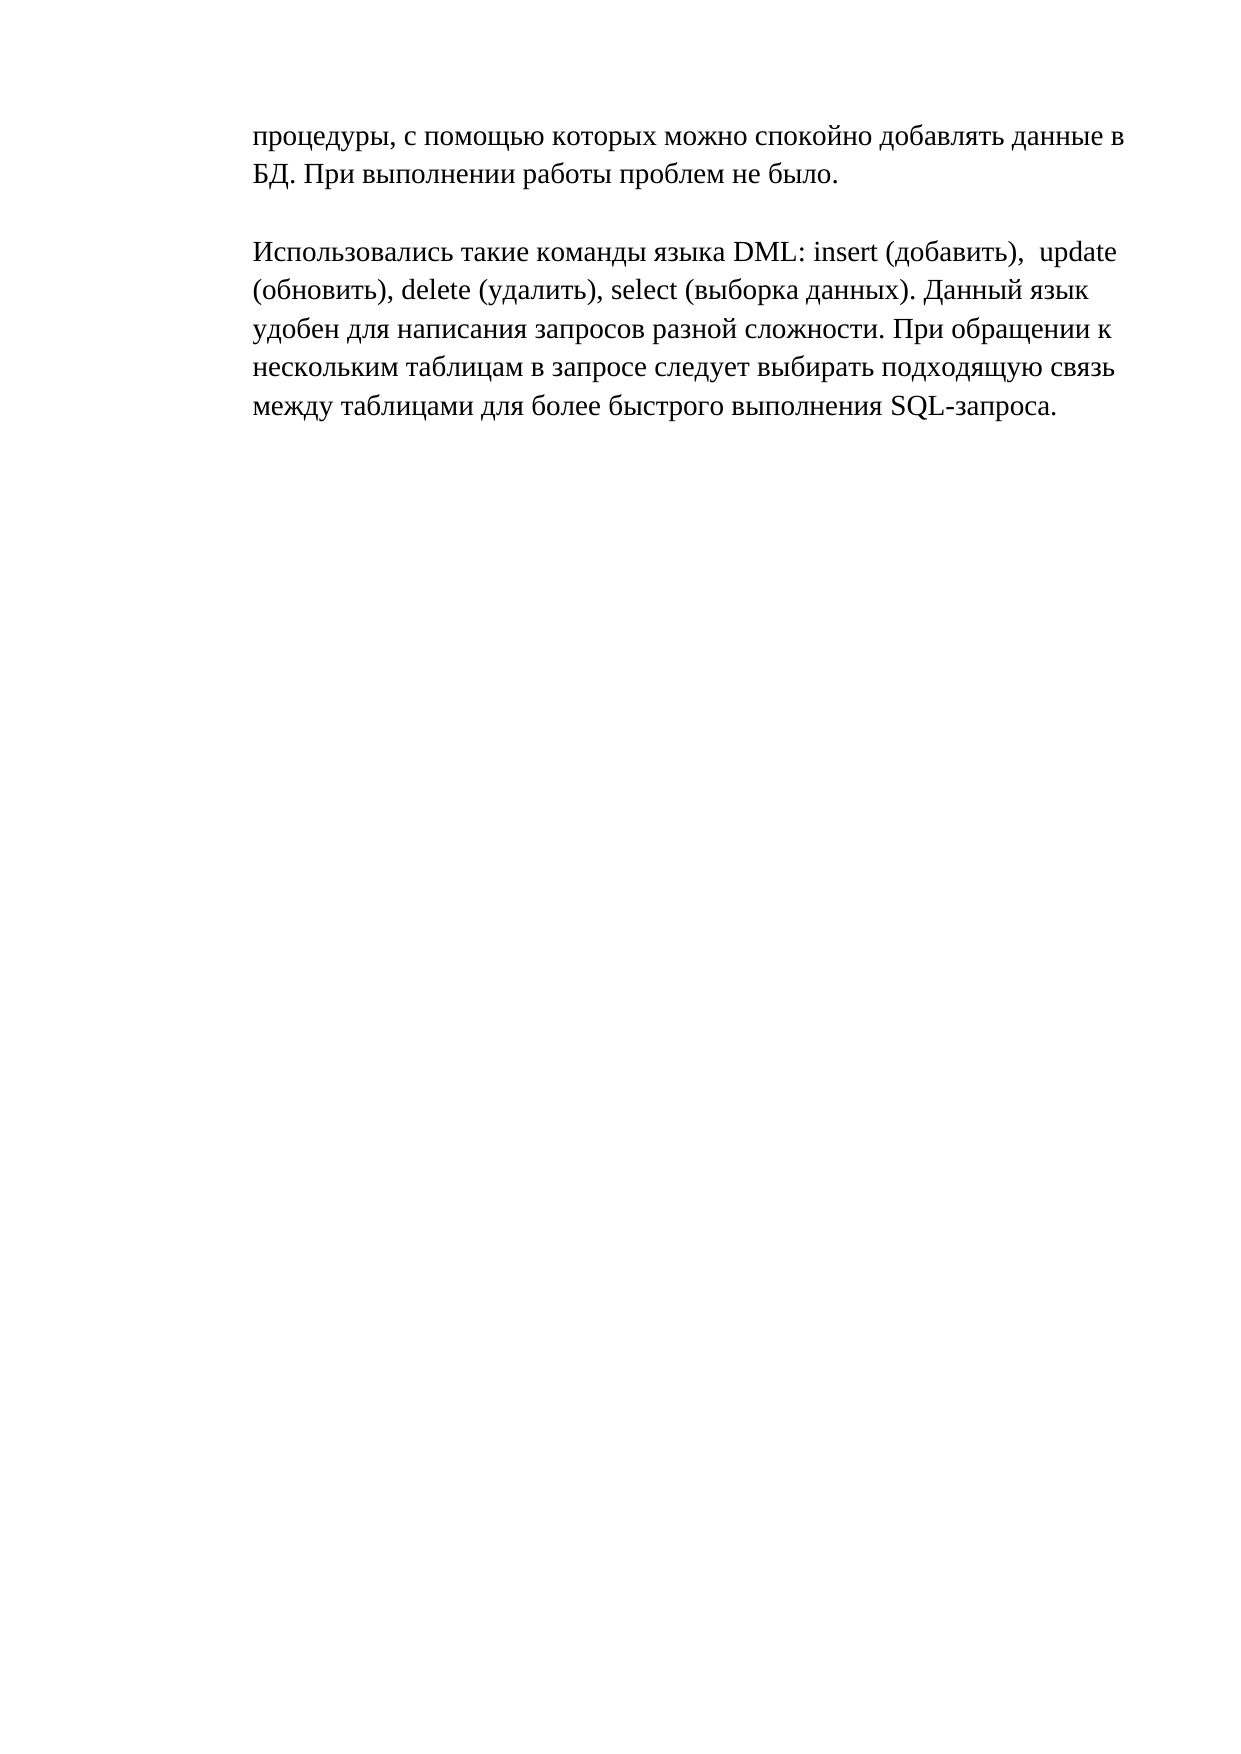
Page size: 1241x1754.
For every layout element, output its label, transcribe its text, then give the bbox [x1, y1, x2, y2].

list Использовались такие команды языка DML: insert (добавить), update (обновить), delete (удалить), select (выборка данных). Данный язык удобен для написания запросов разной сложности. При обращении к нескольким таблицам в запросе следует выбирать подходящую связь между таблицами для более быстрого выполнения SQL-запроса. [252, 234, 1152, 421]
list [252, 118, 1152, 190]
